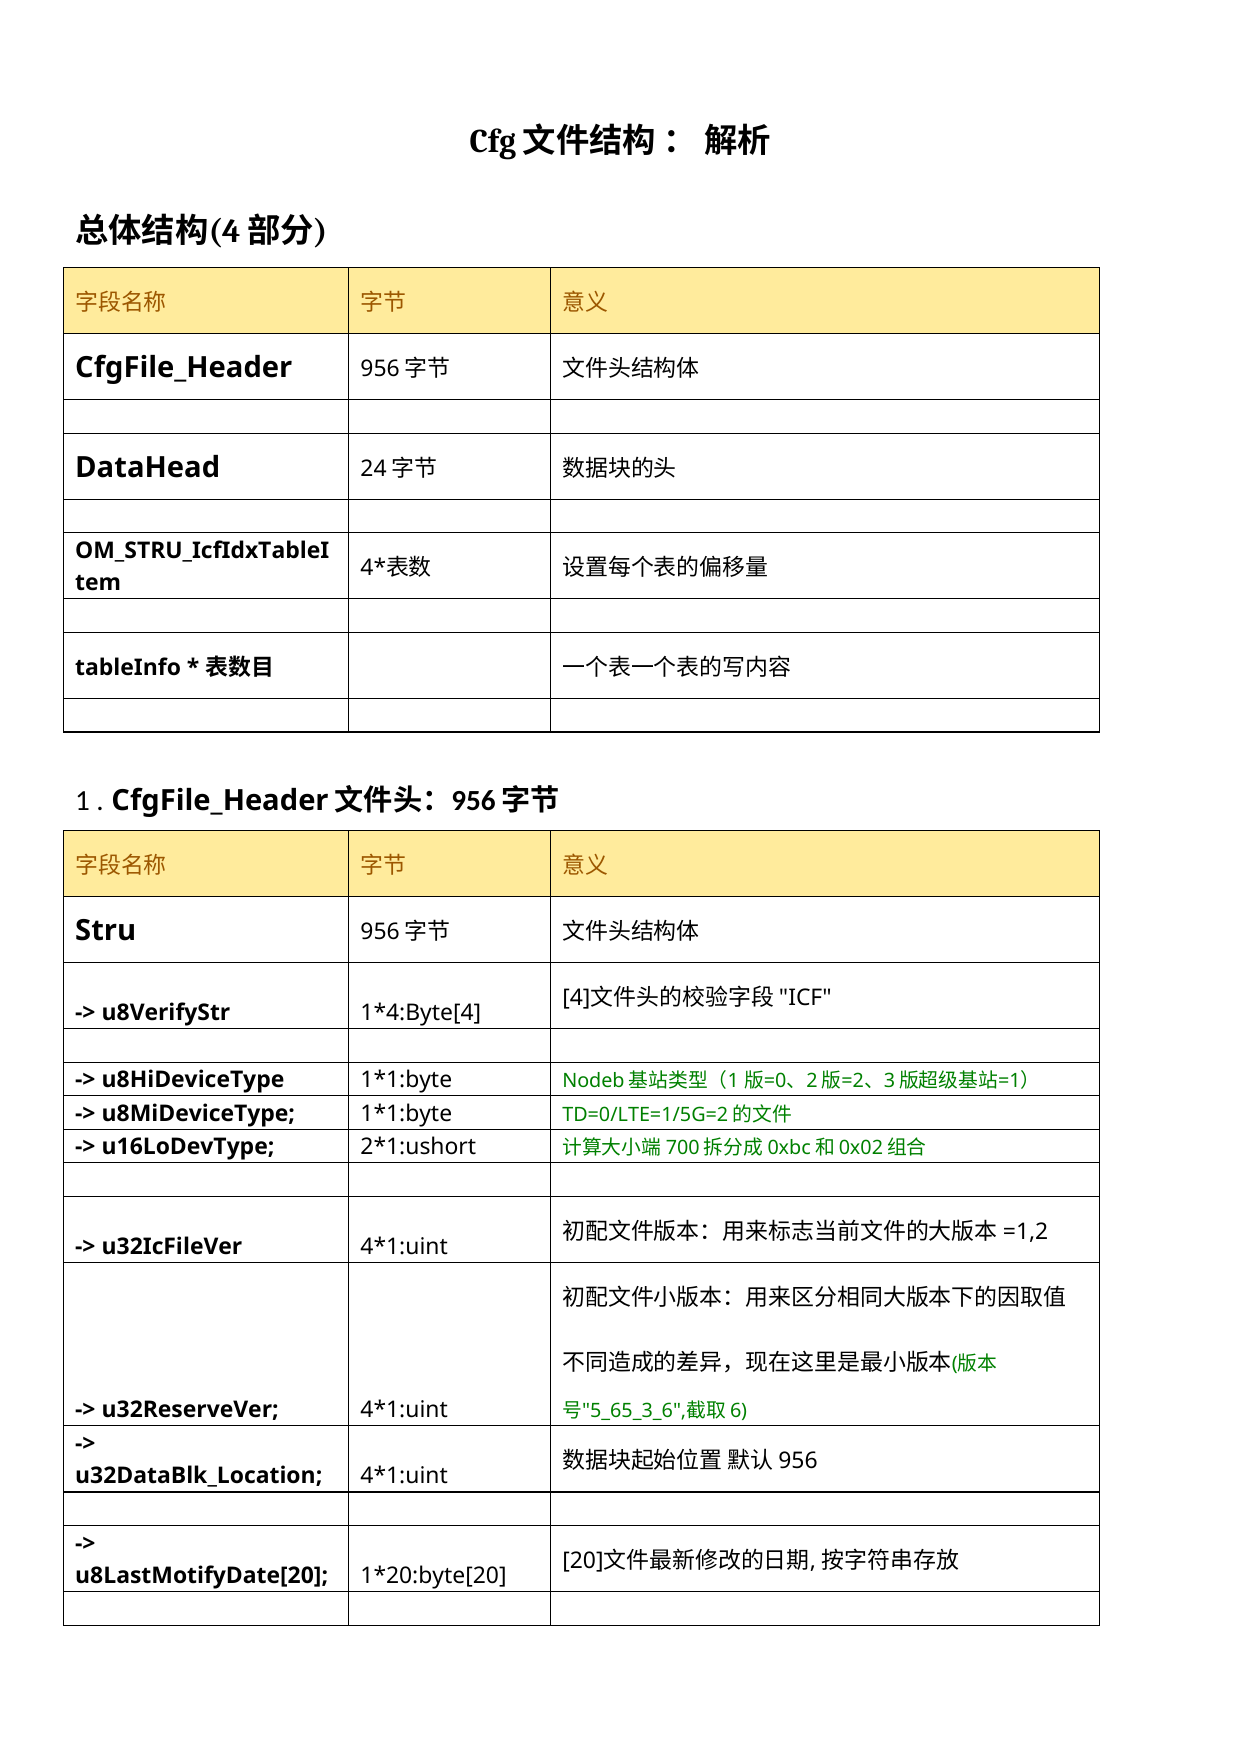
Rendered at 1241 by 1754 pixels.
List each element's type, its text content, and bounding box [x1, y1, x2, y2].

table_cell [64, 1592, 348, 1624]
table_cell TD=0/LTE=1/5G=2的文件 [551, 1096, 1099, 1129]
table_header 意义 [551, 831, 1099, 896]
table_cell [64, 500, 348, 532]
table_cell [64, 1493, 348, 1525]
table_cell OM_STRU_IcfIdxTableItem [64, 533, 348, 598]
table_cell [64, 1163, 348, 1196]
table_cell -> u16LoDevType; [64, 1130, 348, 1162]
table_cell 24字节 [349, 434, 550, 499]
text 1 . CfgFile_Header文件头：956字节 [75, 765, 1165, 830]
table_cell -> u8MiDeviceType; [64, 1096, 348, 1129]
table_cell 文件头结构体 [551, 334, 1099, 399]
table_cell CfgFile_Header [64, 334, 348, 399]
table_cell 956字节 [349, 897, 550, 962]
table_cell [64, 699, 348, 731]
table_cell DataHead [64, 434, 348, 499]
table_cell [20]文件最新修改的日期, 按字符串存放 [551, 1526, 1099, 1591]
table_cell [551, 599, 1099, 632]
table_cell [349, 699, 550, 731]
table_cell 4*表数 [349, 533, 550, 598]
table_header 字段名称 [64, 268, 348, 333]
table_cell Nodeb基站类型（1 版=0、2版=2、3版超级基站=1） [551, 1063, 1099, 1095]
table_cell [551, 1592, 1099, 1624]
table_cell -> u8VerifyStr [64, 963, 348, 1028]
table_header 字节 [349, 831, 550, 896]
table_cell [64, 1029, 348, 1062]
table_cell 1*4:Byte[4] [349, 963, 550, 1028]
table_header 字段名称 [64, 831, 348, 896]
table_cell -> u8HiDeviceType [64, 1063, 348, 1095]
table_cell 2*1:ushort [349, 1130, 550, 1162]
table_cell [551, 400, 1099, 433]
table_cell [551, 1493, 1099, 1525]
table_cell 4*1:uint [349, 1263, 550, 1425]
table_cell Stru [64, 897, 348, 962]
table_header 意义 [551, 268, 1099, 333]
table_cell [551, 500, 1099, 532]
table_cell [64, 599, 348, 632]
table_cell 设置每个表的偏移量 [551, 533, 1099, 598]
table_cell [64, 400, 348, 433]
table_cell -> u32IcFileVer [64, 1197, 348, 1262]
table_cell 1*20:byte[20] [349, 1526, 550, 1591]
table_cell -> u32ReserveVer; [64, 1263, 348, 1425]
table_cell 初配文件版本：用来标志当前文件的大版本 =1,2 [551, 1197, 1099, 1262]
table_cell [349, 1493, 550, 1525]
table_cell [349, 1163, 550, 1196]
table_cell [551, 1029, 1099, 1062]
table_cell 计算大小端 700拆分成 0xbc和0x02组合 [551, 1130, 1099, 1162]
table_cell 956字节 [349, 334, 550, 399]
table_cell [4]文件头的校验字段 "ICF" [551, 963, 1099, 1028]
table_header 字节 [349, 268, 550, 333]
title Cfg文件结构 ： 解析 [75, 106, 1165, 171]
table_cell [551, 699, 1099, 731]
table_cell [349, 500, 550, 532]
table_cell 1*1:byte [349, 1096, 550, 1129]
table_cell 数据块起始位置 默认956 [551, 1426, 1099, 1491]
table_cell [551, 1163, 1099, 1196]
table_cell -> u32DataBlk_Location; [64, 1426, 348, 1491]
table_cell [349, 1029, 550, 1062]
title 总体结构(4部分) [75, 196, 1165, 261]
table_cell -> u8LastMotifyDate[20]; [64, 1526, 348, 1591]
table_cell 一个表一个表的写内容 [551, 633, 1099, 698]
table_cell [349, 400, 550, 433]
table_cell 4*1:uint [349, 1426, 550, 1491]
table_cell 4*1:uint [349, 1197, 550, 1262]
table_cell tableInfo * 表数目 [64, 633, 348, 698]
table_cell 初配文件小版本：用来区分相同大版本下的因取值不同造成的差异，现在这里是最小版本(版本号"5_65_3_6",截取6) [551, 1263, 1099, 1425]
table_cell 1*1:byte [349, 1063, 550, 1095]
table_cell 数据块的头 [551, 434, 1099, 499]
table_cell [349, 1592, 550, 1624]
table_cell [349, 633, 550, 698]
table_cell [349, 599, 550, 632]
table_cell 文件头结构体 [551, 897, 1099, 962]
